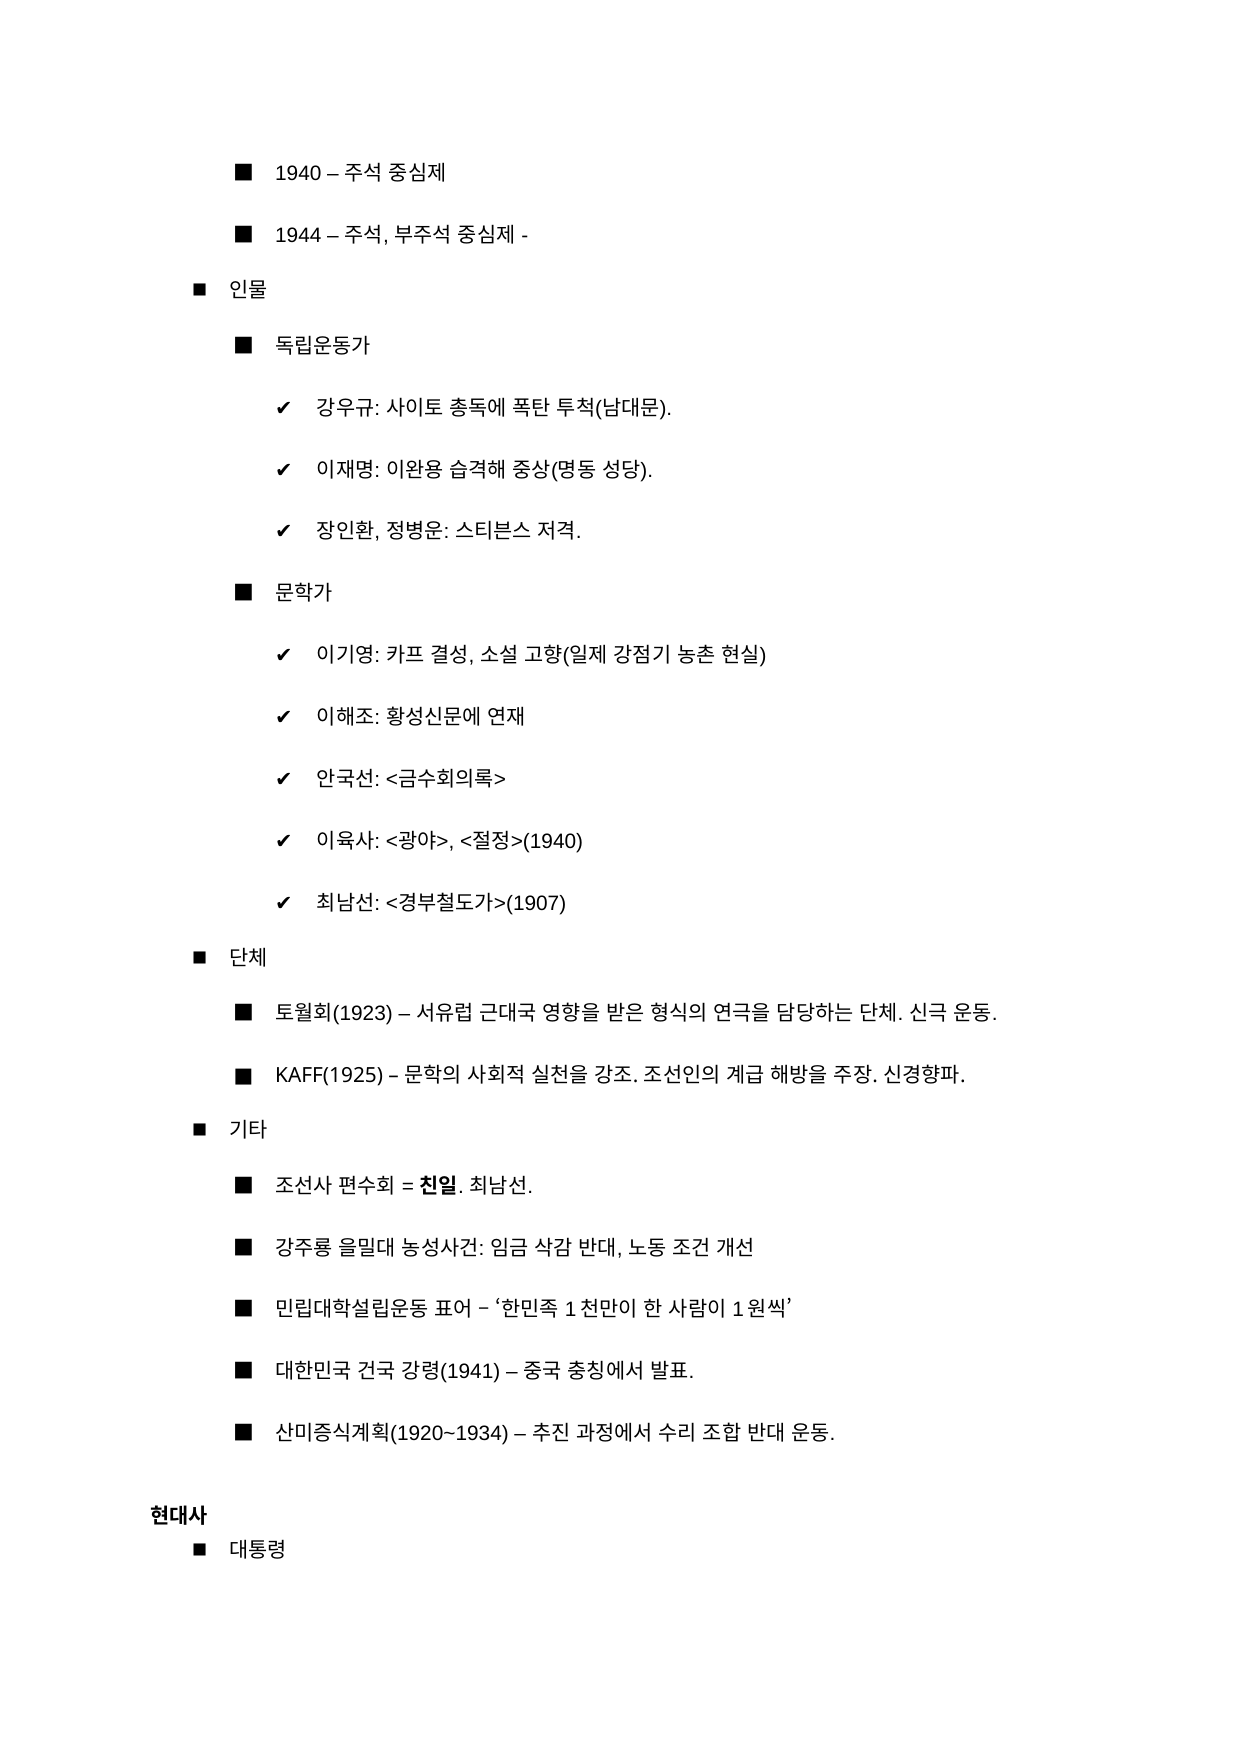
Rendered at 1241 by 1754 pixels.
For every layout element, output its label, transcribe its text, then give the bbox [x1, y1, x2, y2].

list 이기영: 카프 결성, 소설 고향(일제 강점기 농촌 현실) [275, 632, 1090, 674]
list 기타 [192, 1113, 1090, 1144]
list 독립운동가 [233, 322, 1090, 365]
list 1944 – 주석, 부주석 중심제 - [233, 212, 1090, 254]
list 안국선: <금수회의록> [275, 756, 1090, 798]
list 조선사 편수회 = 친일. 최남선. [233, 1162, 1090, 1205]
list 대통령 [192, 1534, 1090, 1564]
list 이육사: <광야>, <절정>(1940) [275, 817, 1090, 860]
list 1940 – 주석 중심제 [233, 150, 1090, 193]
list 단체 [192, 941, 1090, 971]
list 최남선: <경부철도가>(1907) [275, 879, 1090, 922]
list 민립대학설립운동 표어 – ‘한민족 1천만이 한 사람이 1원씩’ [233, 1286, 1090, 1329]
list 이재명: 이완용 습격해 중상(명동 성당). [275, 446, 1090, 489]
list 대한민국 건국 강령(1941) – 중국 충칭에서 발표. [233, 1348, 1090, 1391]
list 인물 [192, 274, 1090, 304]
text 현대사 [150, 1499, 1090, 1529]
list 산미증식계획(1920~1934) – 추진 과정에서 수리 조합 반대 운동. [233, 1410, 1090, 1452]
list 강우규: 사이토 총독에 폭탄 투척(남대문). [275, 384, 1090, 427]
list 문학가 [233, 570, 1090, 613]
list 장인환, 정병운: 스티븐스 저격. [275, 508, 1090, 551]
list KAFF(1925) – 문학의 사회적 실천을 강조. 조선인의 계급 해방을 주장. 신경향파. [233, 1052, 1090, 1094]
list 토월회(1923) – 서유럽 근대국 영향을 받은 형식의 연극을 담당하는 단체. 신극 운동. [233, 990, 1090, 1032]
list 이해조: 황성신문에 연재 [275, 694, 1090, 736]
list 강주룡 을밀대 농성사건: 임금 삭감 반대, 노동 조건 개선 [233, 1224, 1090, 1267]
